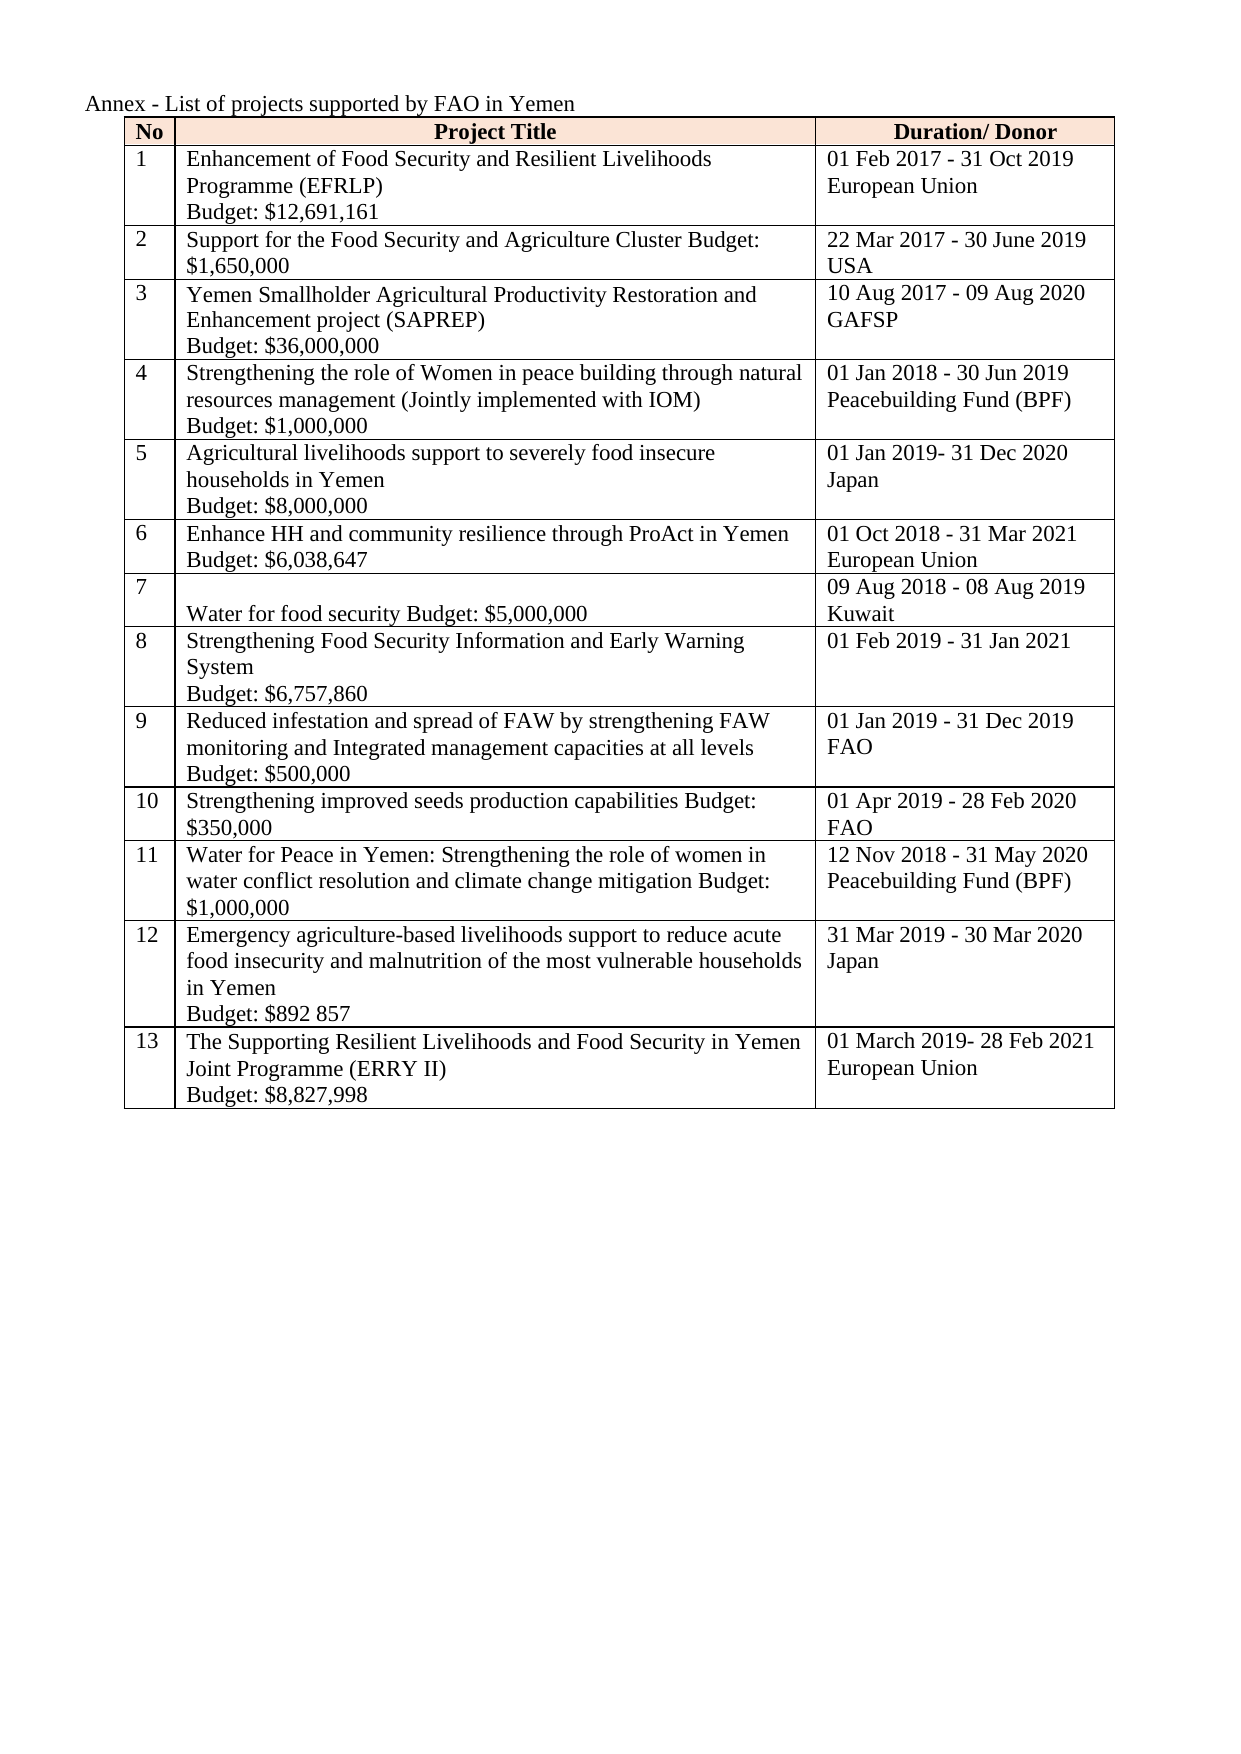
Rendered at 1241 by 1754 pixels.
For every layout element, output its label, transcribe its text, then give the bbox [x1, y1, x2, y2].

table_cell Yemen Smallholder Agricultural Productivity Restoration and Enhancement project (SAPREP) Budget: $36,000,000 [176, 280, 815, 358]
table_header No [125, 118, 174, 144]
table_cell 01 March 2019- 28 Feb 2021 European Union [816, 1028, 1114, 1107]
table_cell Strengthening the role of Women in peace building through natural resources management (Jointly implemented with IOM) Budget: $1,000,000 [176, 360, 815, 438]
table_cell 4 [125, 360, 174, 438]
text Annex - List of projects supported by FAO in Yemen [84, 90, 1164, 116]
table_cell 09 Aug 2018 - 08 Aug 2019 Kuwait [816, 574, 1114, 626]
table_cell 01 Feb 2019 - 31 Jan 2021 [816, 627, 1114, 706]
table_cell Enhancement of Food Security and Resilient Livelihoods Programme (EFRLP) Budget: $12,691,161 [176, 146, 815, 224]
table_cell 6 [125, 520, 174, 572]
table_header Project Title [176, 118, 815, 144]
table_cell 01 Jan 2018 - 30 Jun 2019 Peacebuilding Fund (BPF) [816, 360, 1114, 438]
table_cell Support for the Food Security and Agriculture Cluster Budget: $1,650,000 [176, 226, 815, 278]
table_cell 13 [125, 1028, 174, 1107]
table_cell Water for Peace in Yemen: Strengthening the role of women in water conflict resolution and climate change mitigation Budget: $1,000,000 [176, 841, 815, 920]
table_cell 12 Nov 2018 - 31 May 2020 Peacebuilding Fund (BPF) [816, 841, 1114, 920]
table_cell The Supporting Resilient Livelihoods and Food Security in Yemen Joint Programme (ERRY II) Budget: $8,827,998 [176, 1028, 815, 1107]
table_cell Agricultural livelihoods support to severely food insecure households in Yemen Budget: $8,000,000 [176, 440, 815, 518]
table_cell 5 [125, 440, 174, 518]
table_cell 01 Apr 2019 - 28 Feb 2020 FAO [816, 788, 1114, 840]
table_cell 3 [125, 280, 174, 358]
table_cell 7 [125, 574, 174, 626]
table_cell 01 Jan 2019- 31 Dec 2020 Japan [816, 440, 1114, 518]
table_cell Emergency agriculture-based livelihoods support to reduce acute food insecurity and malnutrition of the most vulnerable households in Yemen Budget: $892 857 [176, 921, 815, 1026]
table_cell 2 [125, 226, 174, 278]
table_cell Strengthening improved seeds production capabilities Budget: $350,000 [176, 788, 815, 840]
table_cell Strengthening Food Security Information and Early Warning System Budget: $6,757,860 [176, 627, 815, 706]
table_cell 8 [125, 627, 174, 706]
table_cell 12 [125, 921, 174, 1026]
table_cell 01 Feb 2017 - 31 Oct 2019 European Union [816, 146, 1114, 224]
table_cell 01 Oct 2018 - 31 Mar 2021 European Union [816, 520, 1114, 572]
table_cell 11 [125, 841, 174, 920]
table_cell 10 [125, 788, 174, 840]
table_cell 31 Mar 2019 - 30 Mar 2020 Japan [816, 921, 1114, 1026]
table_cell 01 Jan 2019 - 31 Dec 2019 FAO [816, 707, 1114, 786]
table_header Duration/ Donor [816, 118, 1114, 144]
table_cell 9 [125, 707, 174, 786]
table_cell Enhance HH and community resilience through ProAct in Yemen Budget: $6,038,647 [176, 520, 815, 572]
table_cell 1 [125, 146, 174, 224]
table_cell 22 Mar 2017 - 30 June 2019 USA [816, 226, 1114, 278]
table_cell 10 Aug 2017 - 09 Aug 2020 GAFSP [816, 280, 1114, 358]
table_cell Reduced infestation and spread of FAW by strengthening FAW monitoring and Integrated management capacities at all levels Budget: $500,000 [176, 707, 815, 786]
table_cell Water for food security Budget: $5,000,000 [176, 574, 815, 626]
